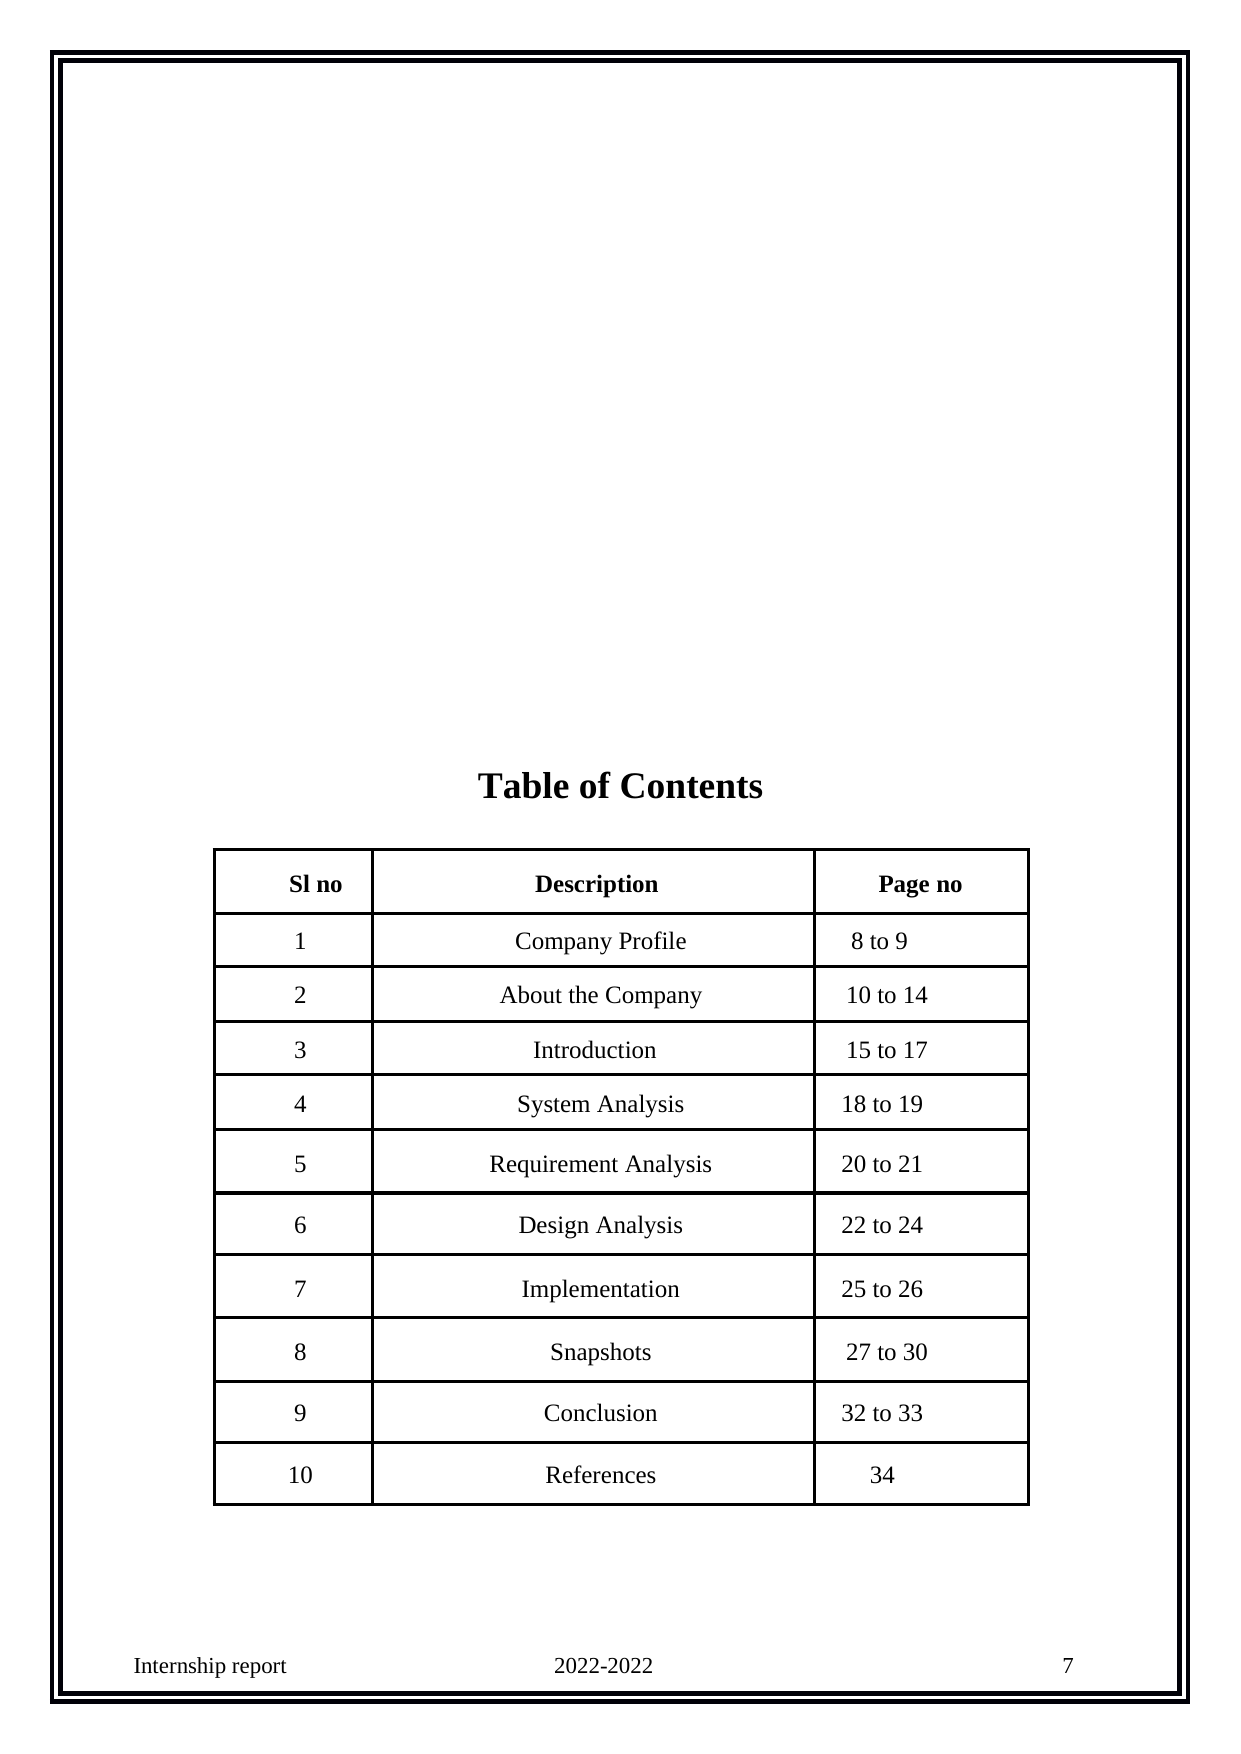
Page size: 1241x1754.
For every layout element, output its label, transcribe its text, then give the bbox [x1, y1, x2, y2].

table_cell 25 to 26 [816, 1256, 1027, 1316]
table_cell 7 [216, 1256, 371, 1316]
table_cell References [374, 1444, 813, 1502]
table_cell 1 [216, 915, 371, 964]
table_header Description [374, 851, 813, 912]
table_cell 10 to 14 [816, 968, 1027, 1020]
table_cell 20 to 21 [816, 1131, 1027, 1191]
table_cell 32 to 33 [816, 1383, 1027, 1441]
table_cell 5 [216, 1131, 371, 1191]
table_cell 22 to 24 [816, 1195, 1027, 1253]
table_cell Company Profile [374, 915, 813, 964]
table_header Page no [816, 851, 1027, 912]
table_cell Requirement Analysis [374, 1131, 813, 1191]
table_cell 3 [216, 1023, 371, 1073]
table_cell Introduction [374, 1023, 813, 1073]
table_header Sl no [216, 851, 371, 912]
table_cell Design Analysis [374, 1195, 813, 1253]
subtitle Table of Contents [179, 763, 1061, 806]
table_cell System Analysis [374, 1076, 813, 1128]
table_cell 2 [216, 968, 371, 1020]
table_cell 15 to 17 [816, 1023, 1027, 1073]
table_cell 9 [216, 1383, 371, 1441]
table_cell 4 [216, 1076, 371, 1128]
table_cell 18 to 19 [816, 1076, 1027, 1128]
table_cell 8 to 9 [816, 915, 1027, 964]
table_cell Implementation [374, 1256, 813, 1316]
table_cell Conclusion [374, 1383, 813, 1441]
table_cell 6 [216, 1195, 371, 1253]
table_cell About the Company [374, 968, 813, 1020]
table_cell 27 to 30 [816, 1319, 1027, 1379]
table_cell 10 [216, 1444, 371, 1502]
table_cell 34 [816, 1444, 1027, 1502]
table_cell Snapshots [374, 1319, 813, 1379]
table_cell 8 [216, 1319, 371, 1379]
